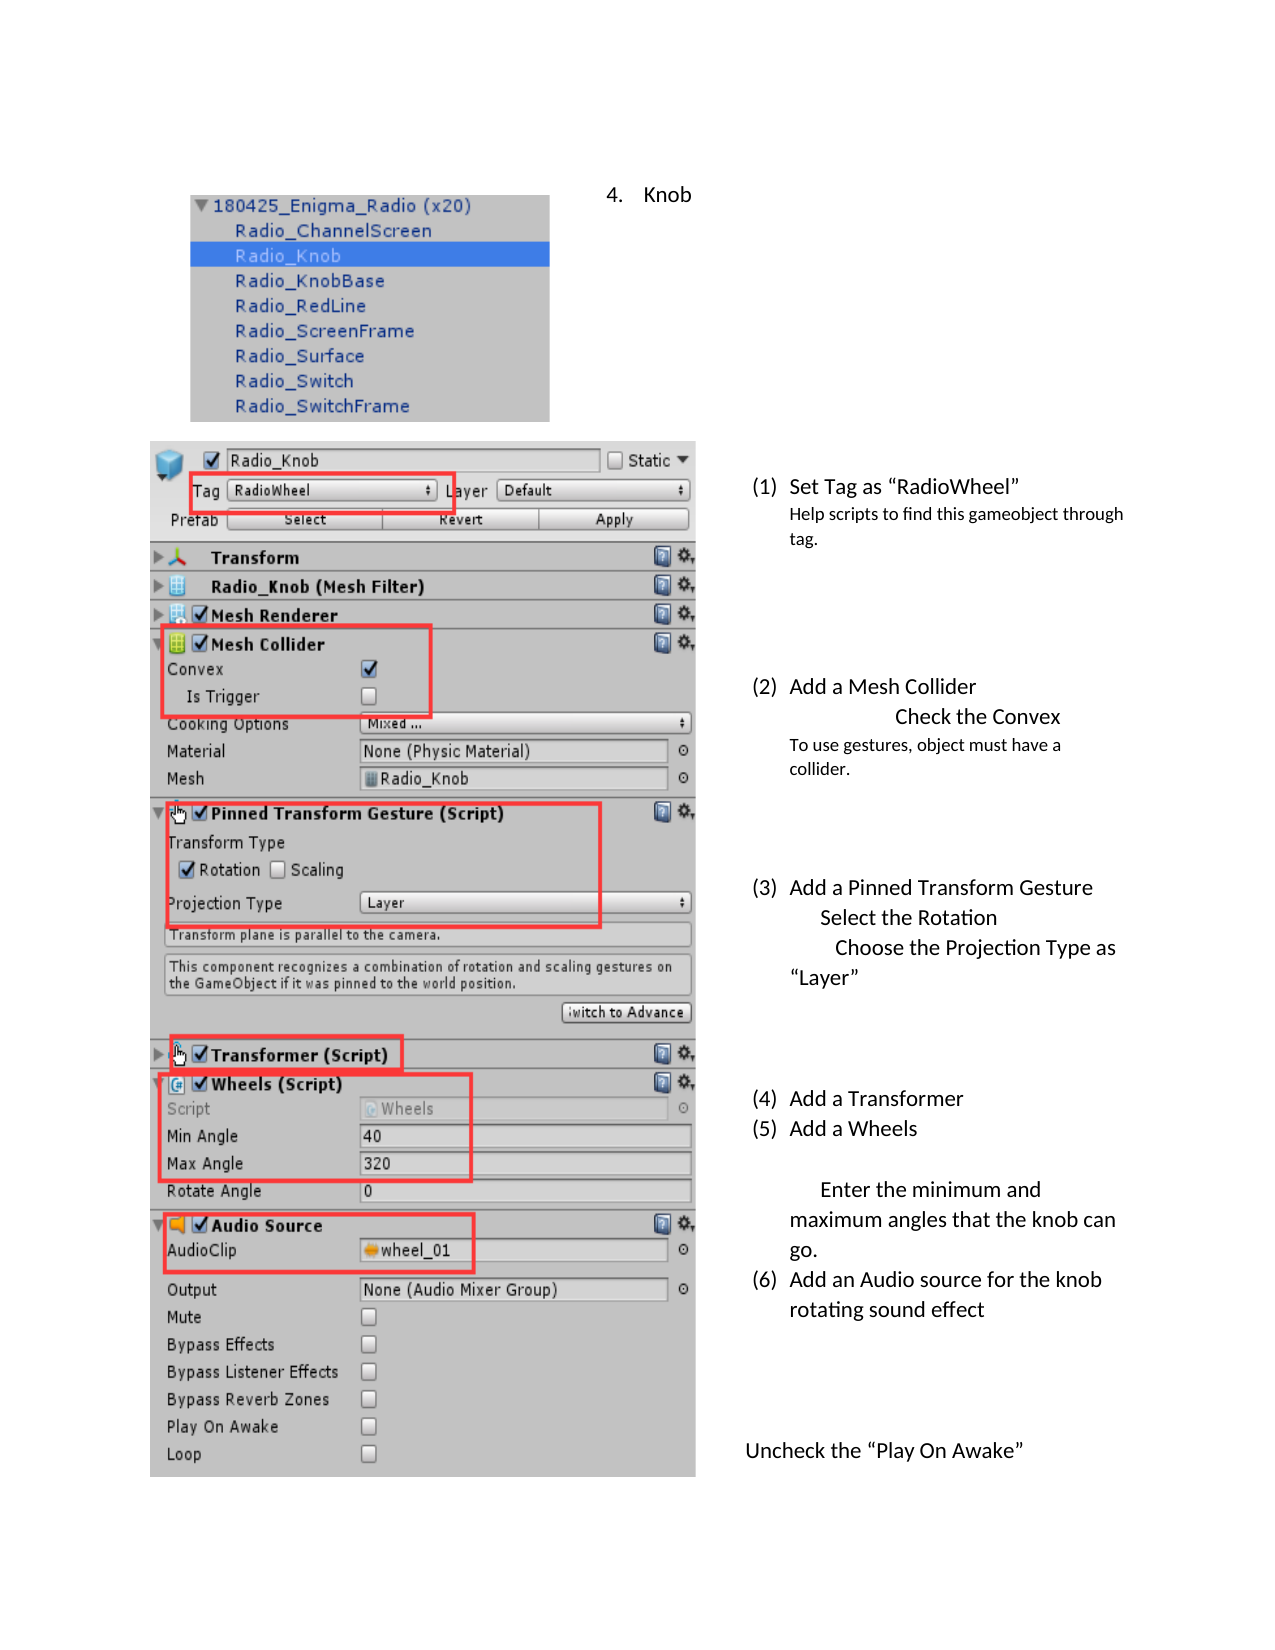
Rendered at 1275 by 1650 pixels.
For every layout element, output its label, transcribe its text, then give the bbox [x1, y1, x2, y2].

list Add an Audio source for the knob rotating sound effect [696, 1265, 1125, 1324]
list Help scripts to find this gameobject through tag. [696, 502, 1125, 550]
list Check the Convex [696, 702, 1125, 731]
list Add a Wheels [696, 1114, 1125, 1142]
list To use gestures, object must have a collider. [696, 733, 1125, 780]
list Enter the minimum and maximum angles that the knob can go. [696, 1175, 1125, 1263]
list Add a Transformer [696, 1084, 1125, 1112]
picture [190, 195, 550, 422]
list Set Tag as “RadioWheel” [696, 472, 1125, 500]
text Uncheck the “Play On Awake” [696, 1436, 1125, 1464]
list Knob [187, 180, 1125, 208]
list Select the Rotation [696, 903, 1125, 931]
list Add a Mesh Collider [696, 672, 1125, 700]
list Choose the Projection Type as “Layer” [696, 933, 1125, 991]
picture [150, 441, 696, 1477]
list Add a Pinned Transform Gesture [696, 873, 1125, 901]
